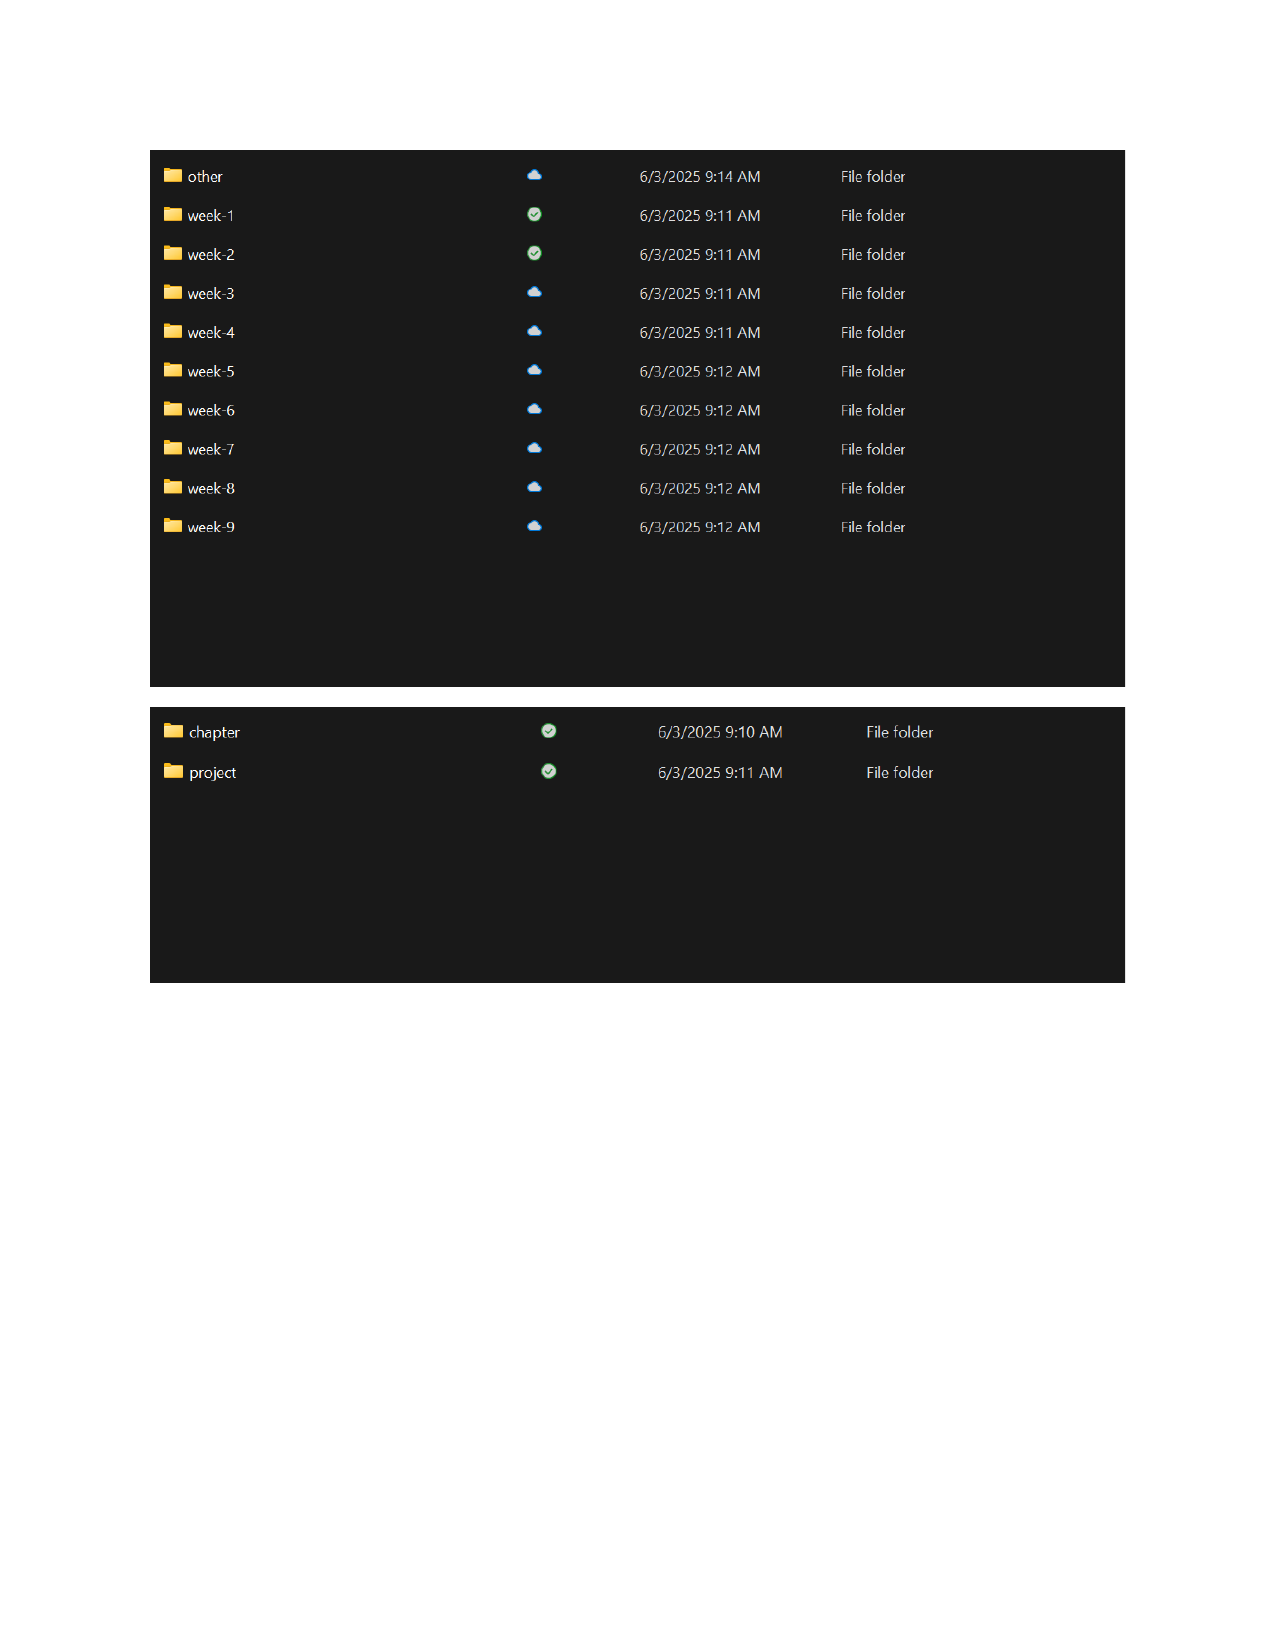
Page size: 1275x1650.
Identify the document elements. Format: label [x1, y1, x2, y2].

picture [150, 707, 1125, 983]
picture [150, 150, 1125, 687]
